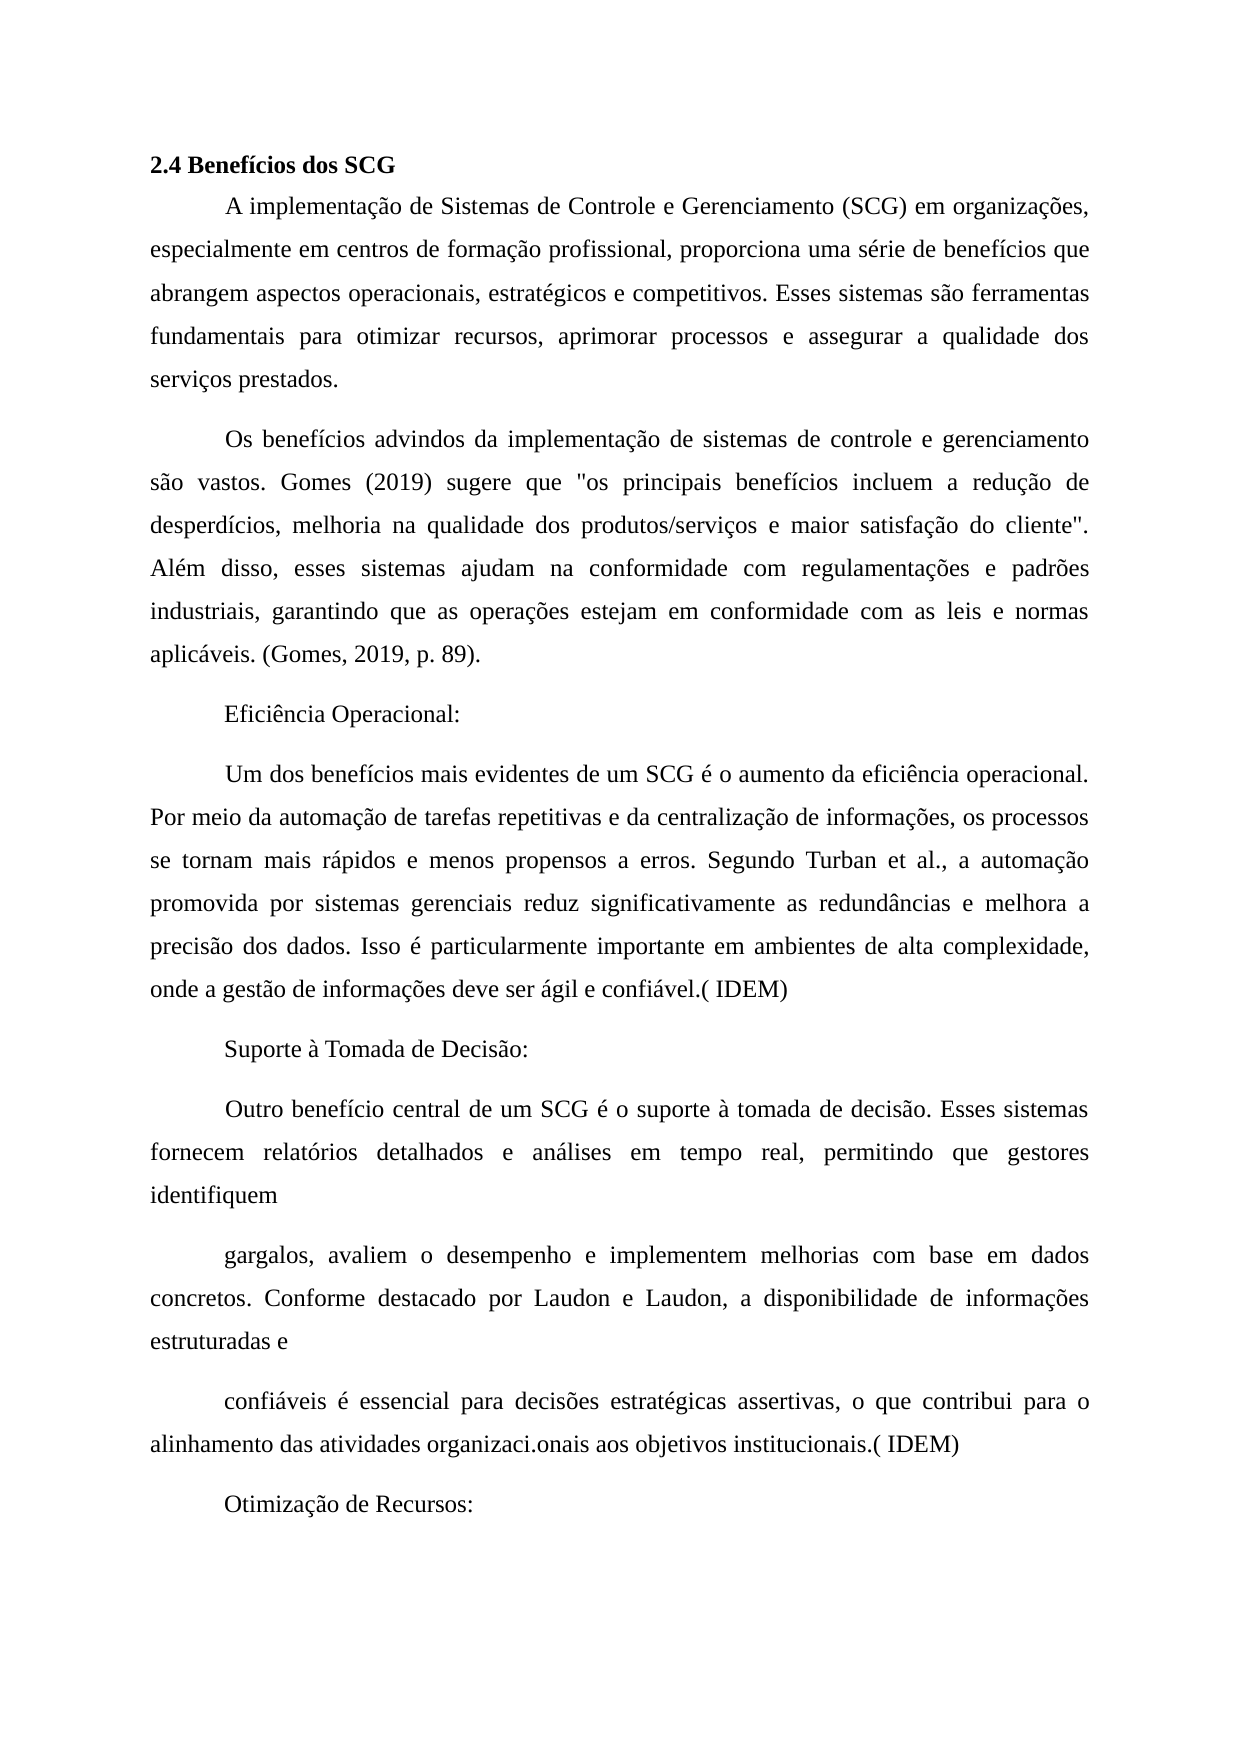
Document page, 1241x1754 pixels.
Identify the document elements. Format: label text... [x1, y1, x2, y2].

text A implementação de Sistemas de Controle e Gerenciamento (SCG) em organizações, especialmente em centros de formação profissional, proporciona uma série de benefícios que abrangem aspectos operacionais, estratégicos e competitivos. Esses sistemas são ferramentas fundamentais para otimizar recursos, aprimorar processos e assegurar a qualidade dos serviços prestados. [150, 191, 1090, 393]
text Um dos benefícios mais evidentes de um SCG é o aumento da eficiência operacional. Por meio da automação de tarefas repetitivas e da centralização de informações, os processos se tornam mais rápidos e menos propensos a erros. Segundo Turban et al., a automação promovida por sistemas gerenciais reduz significativamente as redundâncias e melhora a precisão dos dados. Isso é particularmente importante em ambientes de alta complexidade, onde a gestão de informações deve ser ágil e confiável.( IDEM) [150, 759, 1090, 1003]
text confiáveis é essencial para decisões estratégicas assertivas, o que contribui para o alinhamento das atividades organizaci.onais aos objetivos institucionais.( IDEM) [150, 1386, 1090, 1458]
text 2.4 Benefícios dos SCG [150, 150, 1090, 179]
text gargalos, avaliem o desempenho e implementem melhorias com base em dados concretos. Conforme destacado por Laudon e Laudon, a disponibilidade de informações estruturadas e [150, 1240, 1090, 1355]
text Outro benefício central de um SCG é o suporte à tomada de decisão. Esses sistemas fornecem relatórios detalhados e análises em tempo real, permitindo que gestores identifiquem [150, 1094, 1090, 1209]
text Otimização de Recursos: [150, 1489, 1090, 1518]
text Eficiência Operacional: [150, 699, 1090, 728]
text Suporte à Tomada de Decisão: [150, 1034, 1090, 1063]
text Os benefícios advindos da implementação de sistemas de controle e gerenciamento são vastos. Gomes (2019) sugere que "os principais benefícios incluem a redução de desperdícios, melhoria na qualidade dos produtos/serviços e maior satisfação do cliente". Além disso, esses sistemas ajudam na conformidade com regulamentações e padrões industriais, garantindo que as operações estejam em conformidade com as leis e normas aplicáveis. (Gomes, 2019, p. 89). [150, 424, 1090, 668]
